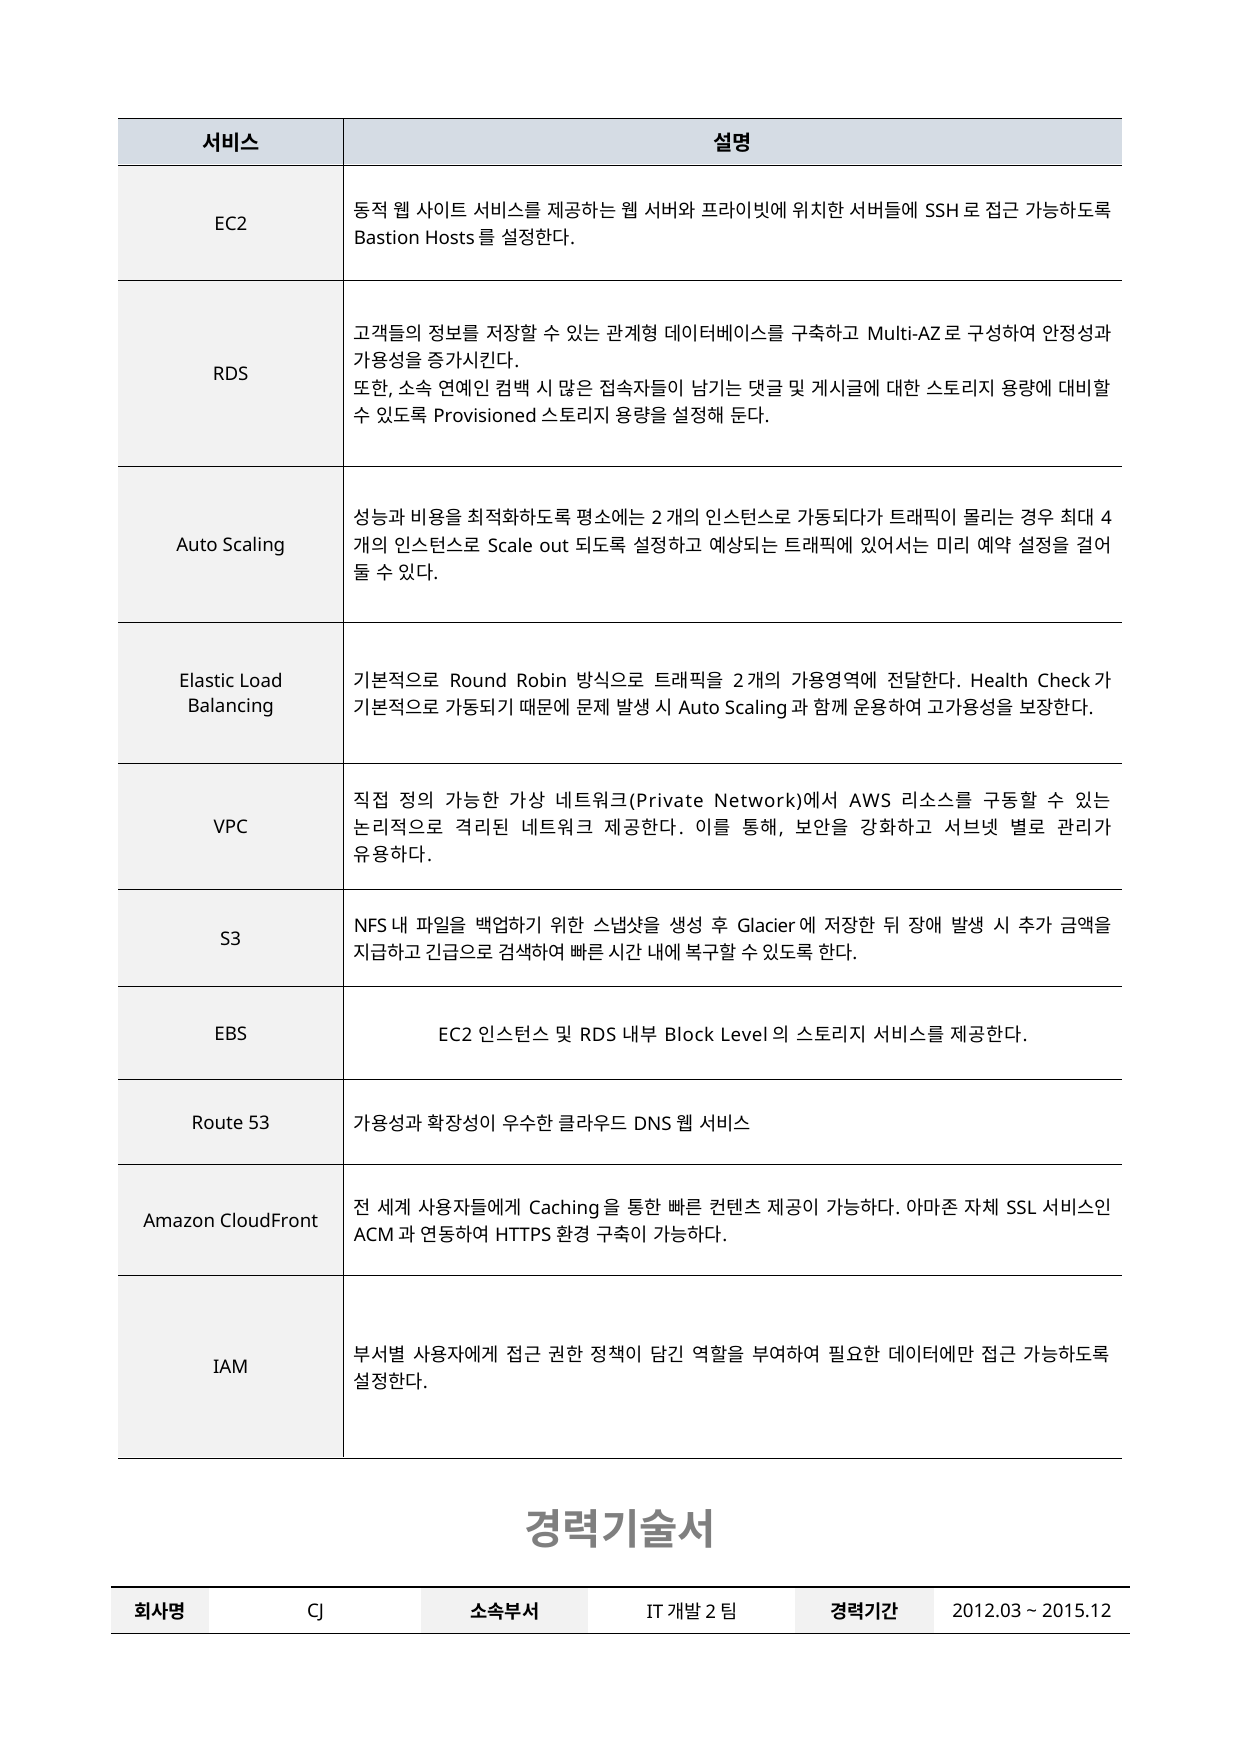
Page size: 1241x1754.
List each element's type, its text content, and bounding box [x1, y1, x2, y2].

table_cell NFS내 파일을 백업하기 위한 스냅샷을 생성 후 Glacier에 저장한 뒤 장애 발생 시 추가 금액을 지급하고 긴급으로 검색하여 빠른 시간 내에 복구할 수 있도록 한다. [344, 890, 1122, 986]
table_cell 동적 웹 사이트 서비스를 제공하는 웹 서버와 프라이빗에 위치한 서버들에 SSH로 접근 가능하도록 Bastion Hosts를 설정한다. [344, 166, 1122, 280]
table_cell 고객들의 정보를 저장할 수 있는 관계형 데이터베이스를 구축하고 Multi-AZ로 구성하여 안정성과 가용성을 증가시킨다. 또한, 소속 연예인 컴백 시 많은 접속자들이 남기는 댓글 및 게시글에 대한 스토리지 용량에 대비할 수 있도록 Provisioned 스토리지 용량을 설정해 둔다. [344, 281, 1122, 466]
table_cell 기본적으로 Round Robin 방식으로 트래픽을 2개의 가용영역에 전달한다. Health Check가 기본적으로 가동되기 때문에 문제 발생 시 Auto Scaling과 함께 운용하여 고가용성을 보장한다. [344, 623, 1122, 763]
table_cell EC2 인스턴스 및 RDS 내부 Block Level의 스토리지 서비스를 제공한다. [344, 987, 1122, 1079]
table_cell 회사명 [111, 1588, 209, 1633]
table_cell 성능과 비용을 최적화하도록 평소에는 2개의 인스턴스로 가동되다가 트래픽이 몰리는 경우 최대 4개의 인스턴스로 Scale out 되도록 설정하고 예상되는 트래픽에 있어서는 미리 예약 설정을 걸어 둘 수 있다. [344, 467, 1122, 621]
table_cell Auto Scaling [118, 467, 343, 621]
table_cell 경력기간 [795, 1588, 934, 1633]
table_cell VPC [118, 764, 343, 889]
table_cell CJ [210, 1588, 421, 1633]
table_cell 소속부서 [421, 1588, 588, 1633]
table_cell 가용성과 확장성이 우수한 클라우드 DNS 웹 서비스 [344, 1080, 1122, 1164]
table_cell IAM [118, 1276, 343, 1457]
table_cell 전 세계 사용자들에게 Caching을 통한 빠른 컨텐츠 제공이 가능하다. 아마존 자체 SSL 서비스인 ACM과 연동하여 HTTPS 환경 구축이 가능하다. [344, 1165, 1122, 1275]
table_cell Route 53 [118, 1080, 343, 1164]
table_cell 직접 정의 가능한 가상 네트워크(Private Network)에서 AWS 리소스를 구동할 수 있는 논리적으로 격리된 네트워크 제공한다. 이를 통해, 보안을 강화하고 서브넷 별로 관리가 유용하다. [344, 764, 1122, 889]
table_cell Elastic Load Balancing [118, 623, 343, 763]
table_cell EC2 [118, 166, 343, 280]
table_cell EBS [118, 987, 343, 1079]
table_header 경력기술서 [111, 1483, 1129, 1586]
table_cell Amazon CloudFront [118, 1165, 343, 1275]
table_cell 2012.03 ~ 2015.12 [934, 1588, 1129, 1633]
table_header 설명 [344, 119, 1122, 164]
table_cell 부서별 사용자에게 접근 권한 정책이 담긴 역할을 부여하여 필요한 데이터에만 접근 가능하도록 설정한다. [344, 1276, 1122, 1457]
table_cell IT개발2팀 [588, 1588, 795, 1633]
table_header 서비스 [118, 119, 343, 164]
table_cell RDS [118, 281, 343, 466]
table_cell S3 [118, 890, 343, 986]
